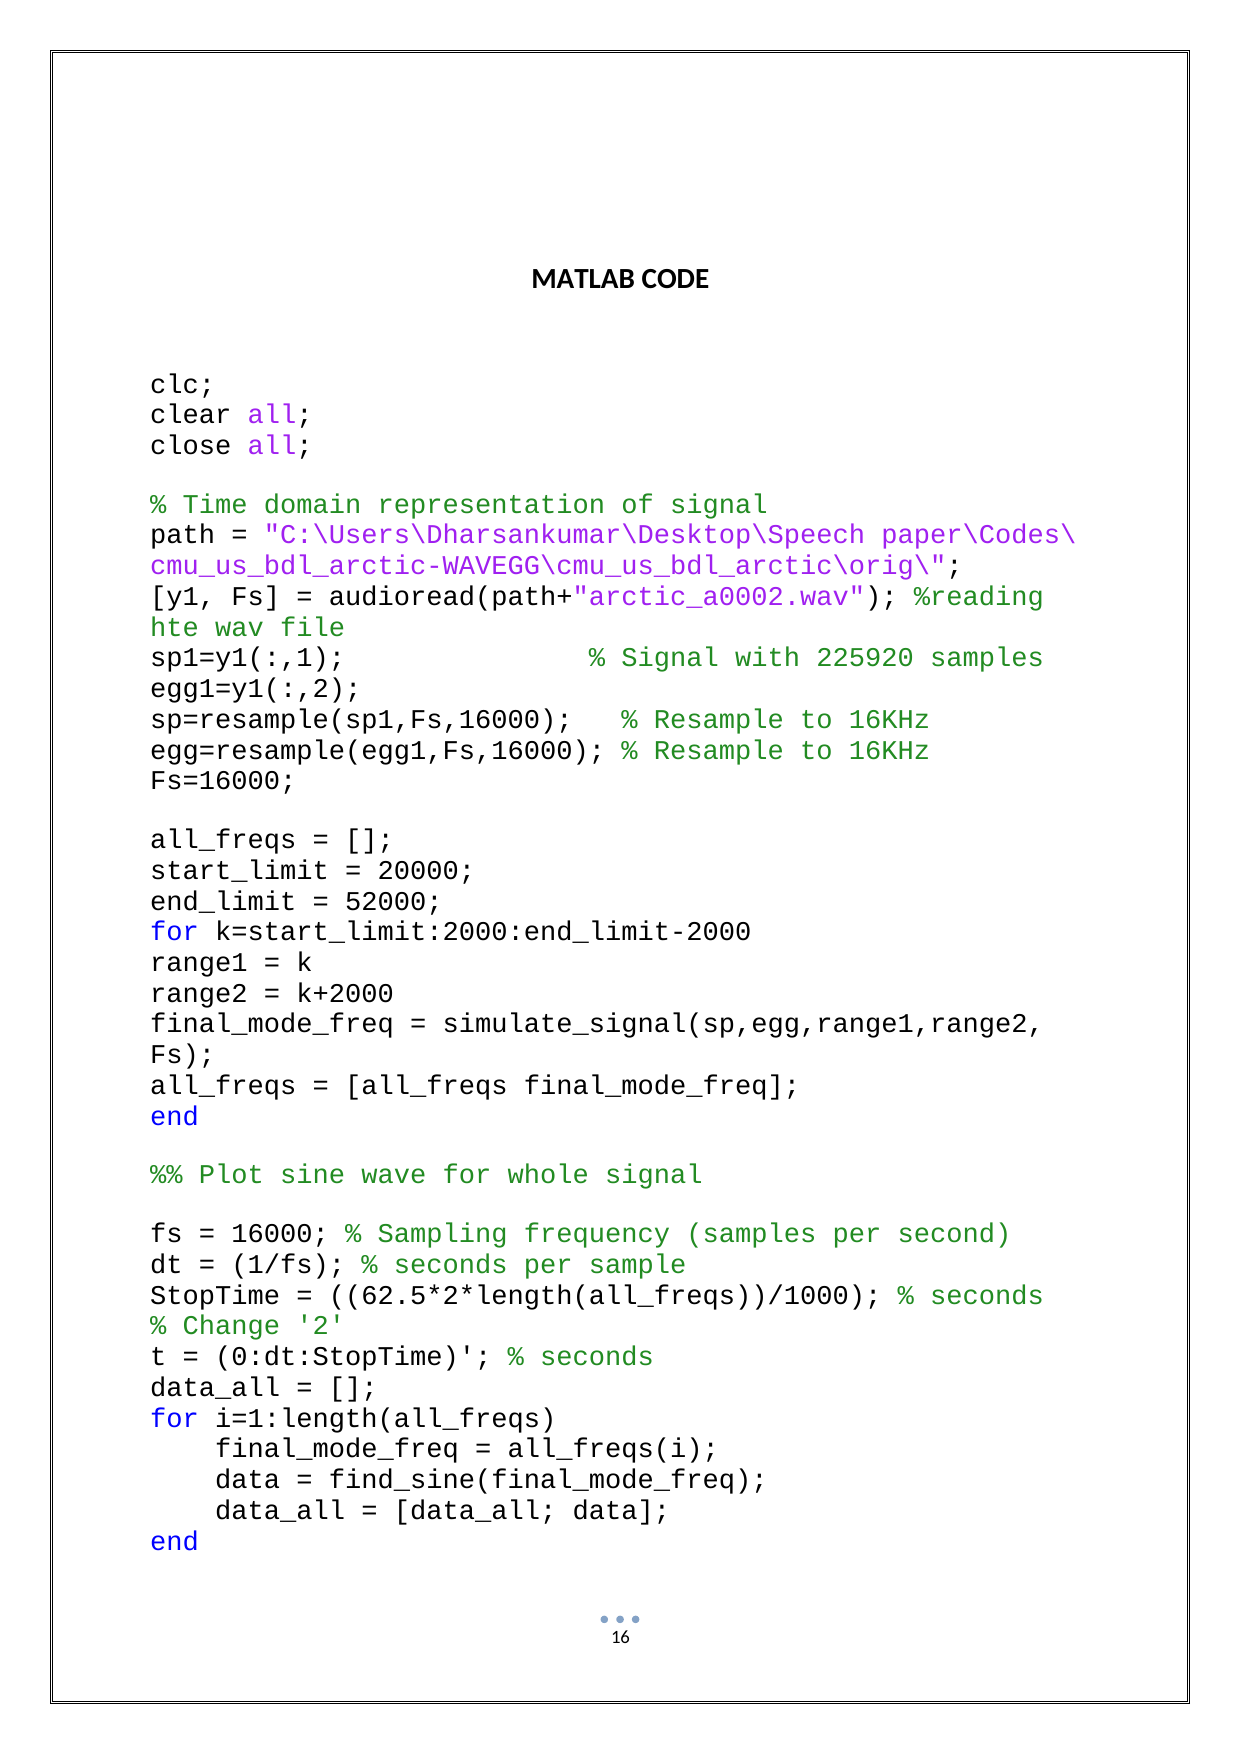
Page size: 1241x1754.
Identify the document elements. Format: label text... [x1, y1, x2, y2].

text dt = (1/fs); % seconds per sample [150, 1251, 1090, 1281]
text egg1=y1(:,2); [150, 675, 1090, 706]
text for i=1:length(all_freqs) [150, 1404, 1090, 1435]
text t = (0:dt:StopTime)'; % seconds [150, 1343, 1090, 1374]
text all_freqs = []; [150, 826, 1090, 857]
text egg=resample(egg1,Fs,16000); % Resample to 16KHz [150, 736, 1090, 767]
text data = find_sine(final_mode_freq); [150, 1466, 1090, 1497]
text sp=resample(sp1,Fs,16000); % Resample to 16KHz [150, 706, 1090, 736]
text MATLAB CODE [150, 260, 1090, 296]
text end [150, 1102, 1090, 1133]
text start_limit = 20000; [150, 857, 1090, 887]
text final_mode_freq = all_freqs(i); [150, 1435, 1090, 1466]
text Fs=16000; [150, 767, 1090, 798]
text close all; [150, 432, 1090, 463]
text all_freqs = [all_freqs final_mode_freq]; [150, 1072, 1090, 1102]
text path = "C:\Users\Dharsankumar\Desktop\Speech paper\Codes\cmu_us_bdl_arctic-WAVEGG\cmu_us_bdl_arctic\orig\"; [150, 521, 1090, 583]
text clear all; [150, 401, 1090, 432]
text %% Plot sine wave for whole signal [150, 1161, 1090, 1192]
text end [150, 1527, 1090, 1558]
text range2 = k+2000 [150, 979, 1090, 1010]
text data_all = [data_all; data]; [150, 1497, 1090, 1527]
text data_all = []; [150, 1374, 1090, 1404]
text range1 = k [150, 949, 1090, 979]
text end_limit = 52000; [150, 887, 1090, 918]
text for k=start_limit:2000:end_limit-2000 [150, 918, 1090, 949]
text StopTime = ((62.5*2*length(all_freqs))/1000); % seconds % Change '2' [150, 1281, 1090, 1343]
text sp1=y1(:,1); % Signal with 225920 samples [150, 644, 1090, 675]
text % Time domain representation of signal [150, 491, 1090, 521]
text clc; [150, 370, 1090, 401]
text [y1, Fs] = audioread(path+"arctic_a0002.wav"); %reading hte wav file [150, 583, 1090, 644]
text final_mode_freq = simulate_signal(sp,egg,range1,range2, Fs); [150, 1010, 1090, 1072]
text fs = 16000; % Sampling frequency (samples per second) [150, 1220, 1090, 1251]
